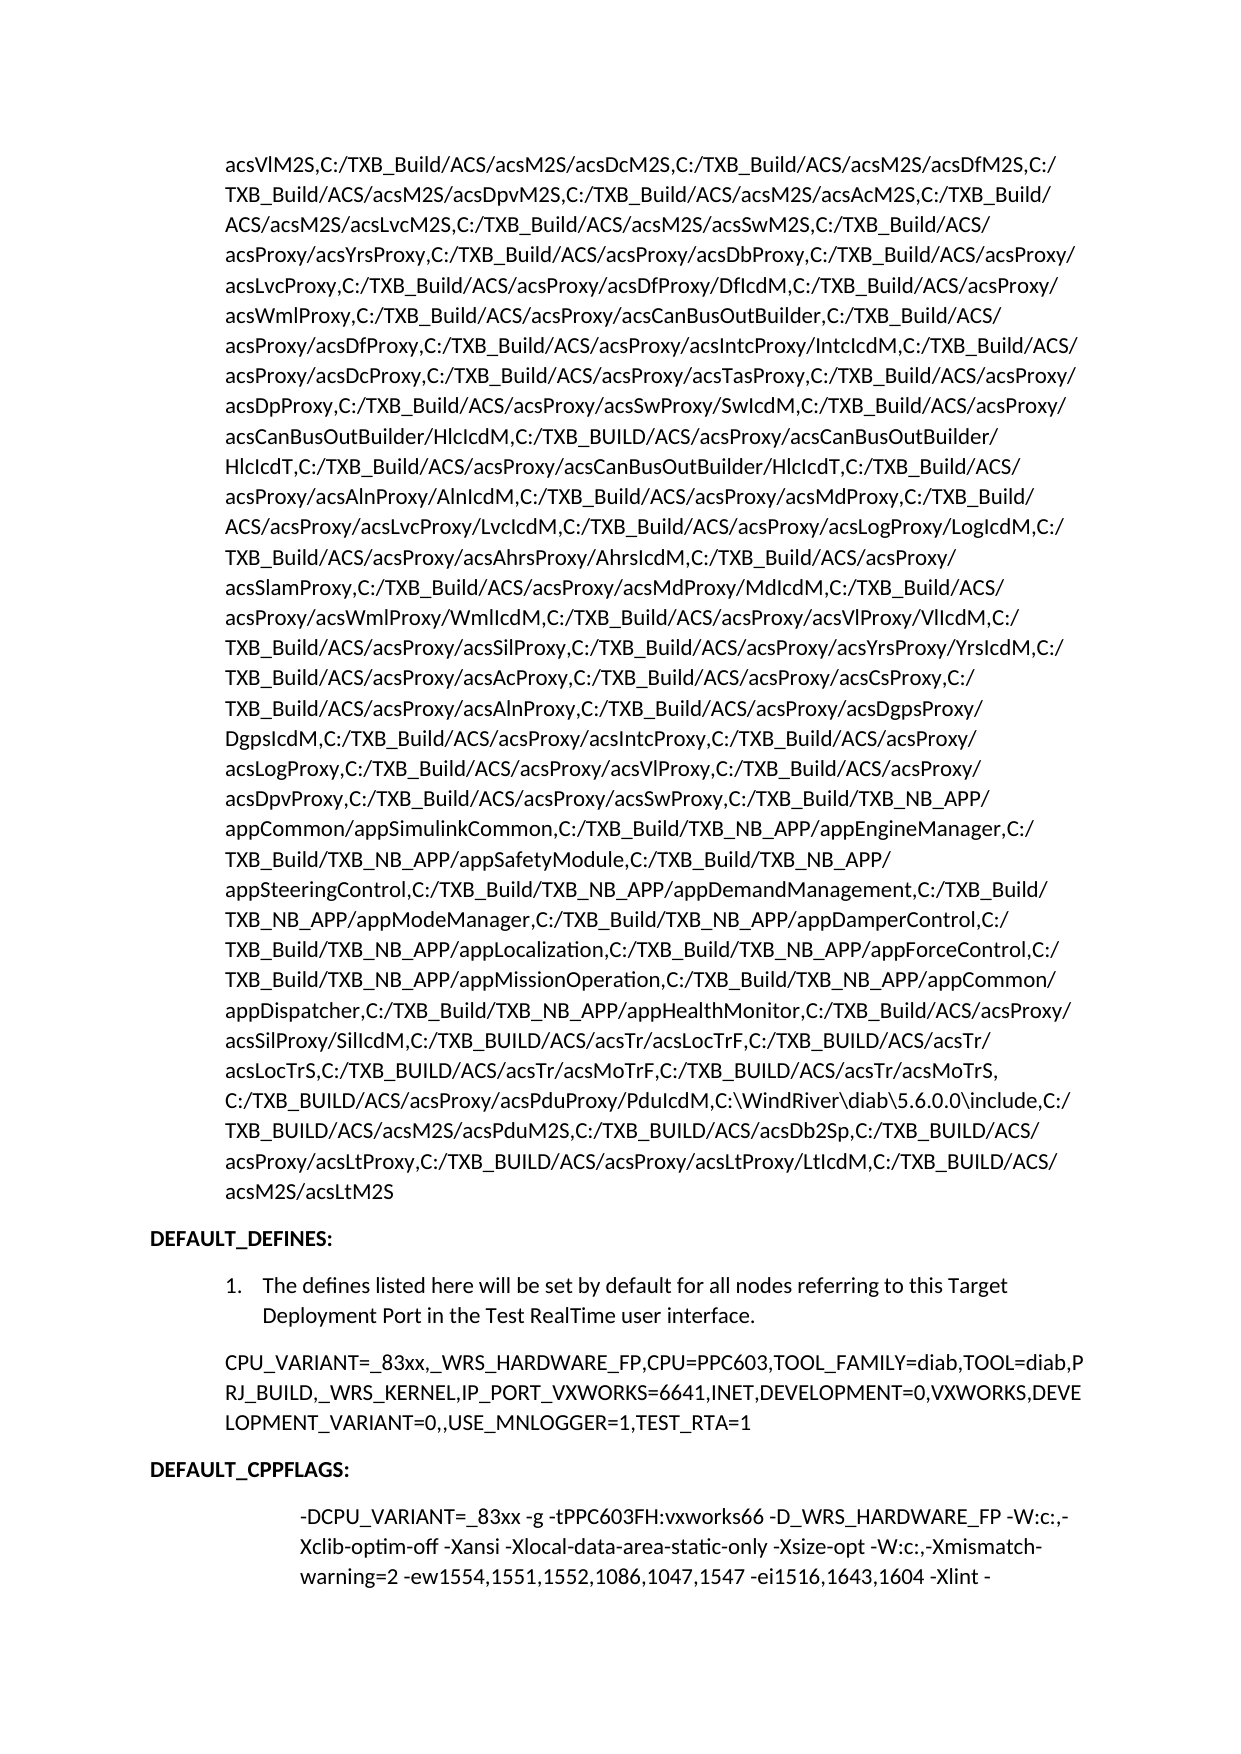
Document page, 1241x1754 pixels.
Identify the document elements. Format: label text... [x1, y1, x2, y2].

list The defines listed here will be set by default for all nodes referring to this Target Deployment Port in the Test RealTime user interface. [225, 1271, 1090, 1329]
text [225, 150, 1090, 1205]
text DEFAULT_DEFINES: [150, 1224, 1090, 1252]
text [300, 1502, 1090, 1591]
text DEFAULT_CPPFLAGS: [150, 1455, 1090, 1483]
text CPU_VARIANT=_83xx,_WRS_HARDWARE_FP,CPU=PPC603,TOOL_FAMILY=diab,TOOL=diab,PRJ_BUILD,_WRS_KERNEL,IP_PORT_VXWORKS=6641,INET,DEVELOPMENT=0,VXWORKS,DEVELOPMENT_VARIANT=0,,USE_MNLOGGER=1,TEST_RTA=1 [225, 1348, 1090, 1436]
